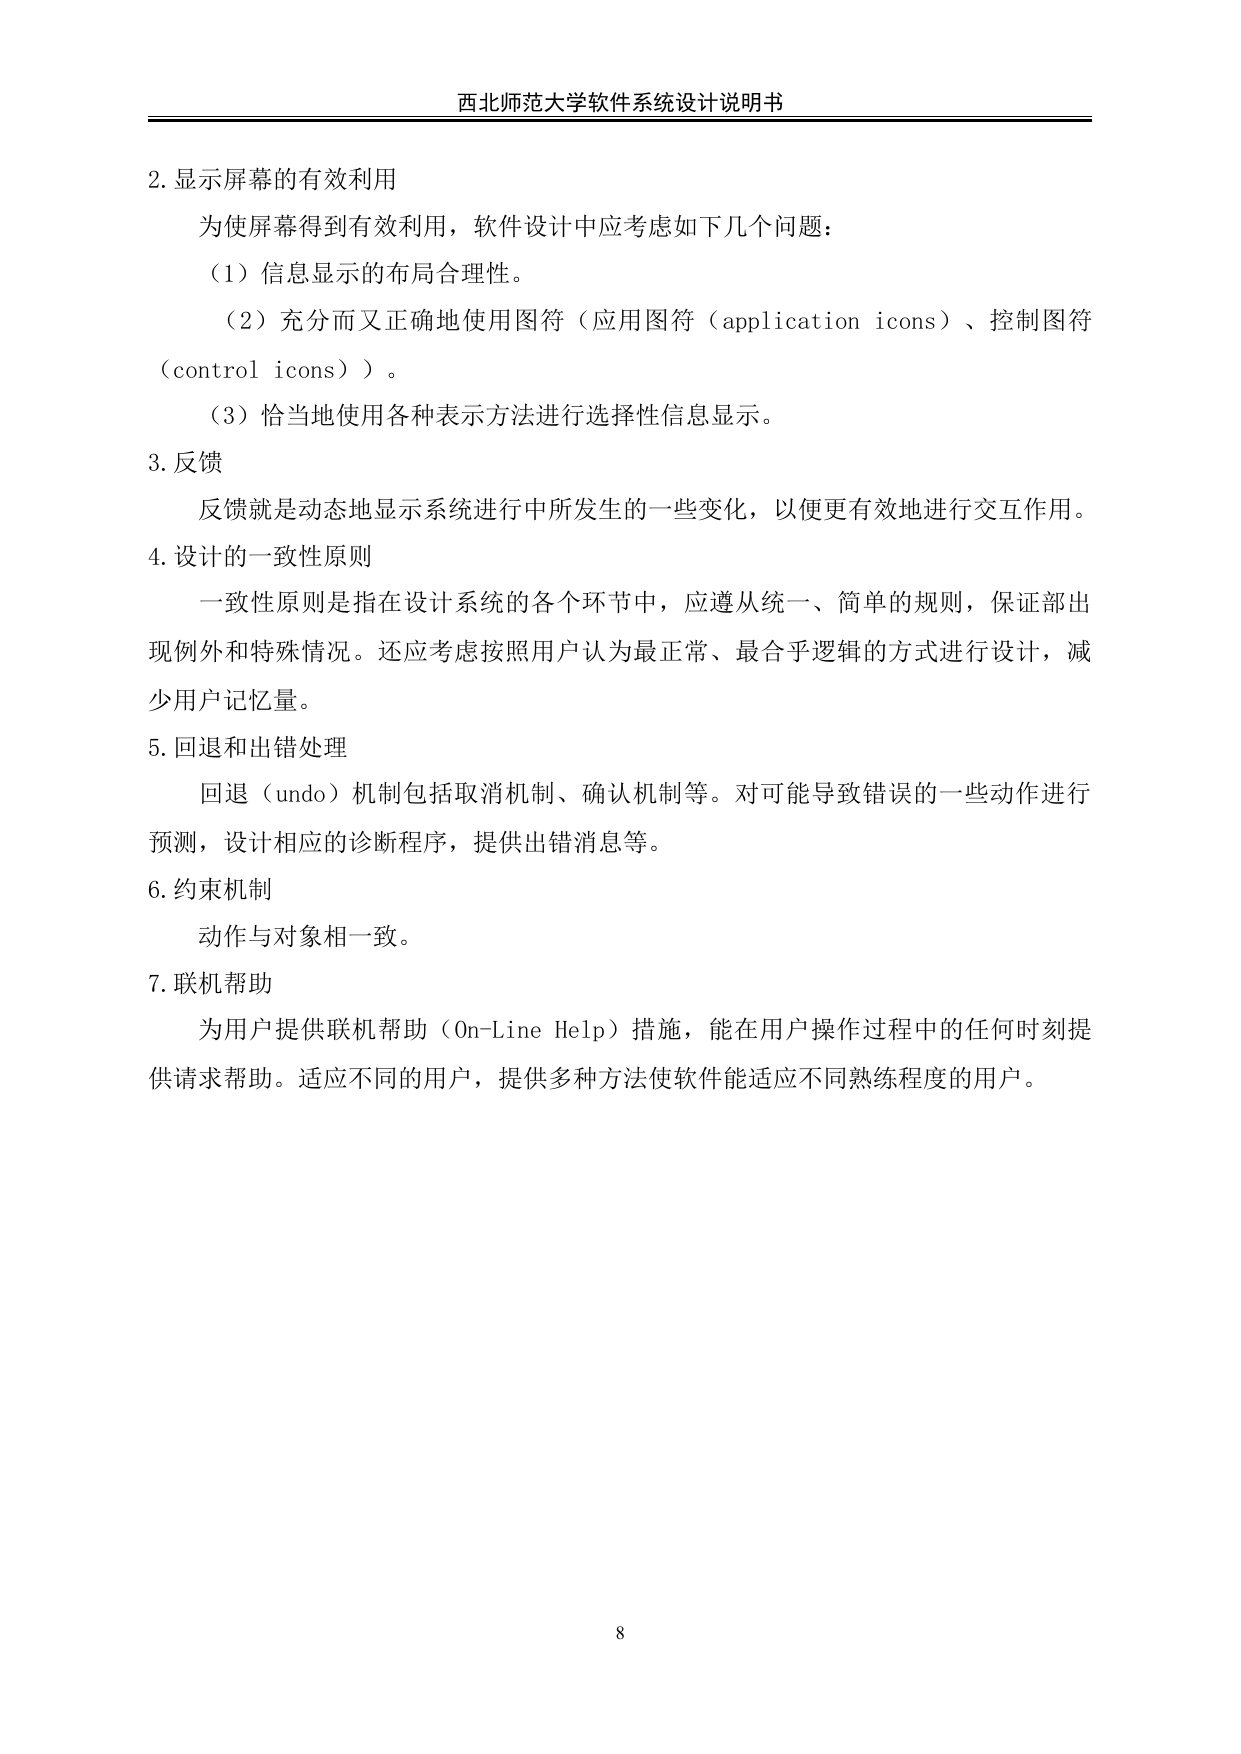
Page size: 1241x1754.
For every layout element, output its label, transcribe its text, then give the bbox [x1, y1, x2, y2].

text 反馈就是动态地显示系统进行中所发生的一些变化，以便更有效地进行交互作用。 [148, 491, 1092, 524]
text 6.约束机制 [148, 871, 1092, 904]
text 动作与对象相一致。 [148, 918, 1092, 951]
text （3）恰当地使用各种表示方法进行选择性信息显示。 [148, 398, 1092, 430]
text 7.联机帮助 [148, 965, 1092, 997]
text 回退（undo）机制包括取消机制、确认机制等。对可能导致错误的一些动作进行预测，设计相应的诊断程序，提供出错消息等。 [148, 776, 1092, 857]
text 3.反馈 [148, 444, 1092, 477]
text （2）充分而又正确地使用图符（应用图符（application icons）、控制图符（control icons））。 [148, 302, 1092, 383]
text 5.回退和出错处理 [148, 729, 1092, 762]
text 2.显示屏幕的有效利用 [148, 162, 1092, 194]
text 为用户提供联机帮助（On-Line Help）措施，能在用户操作过程中的任何时刻提供请求帮助。适应不同的用户，提供多种方法使软件能适应不同熟练程度的用户。 [148, 1012, 1092, 1093]
text 一致性原则是指在设计系统的各个环节中，应遵从统一、简单的规则，保证部出现例外和特殊情况。还应考虑按照用户认为最正常、最合乎逻辑的方式进行设计，减少用户记忆量。 [148, 585, 1092, 715]
text （1）信息显示的布局合理性。 [148, 256, 1092, 288]
text 4.设计的一致性原则 [148, 538, 1092, 571]
text 为使屏幕得到有效利用，软件设计中应考虑如下几个问题： [148, 209, 1092, 241]
